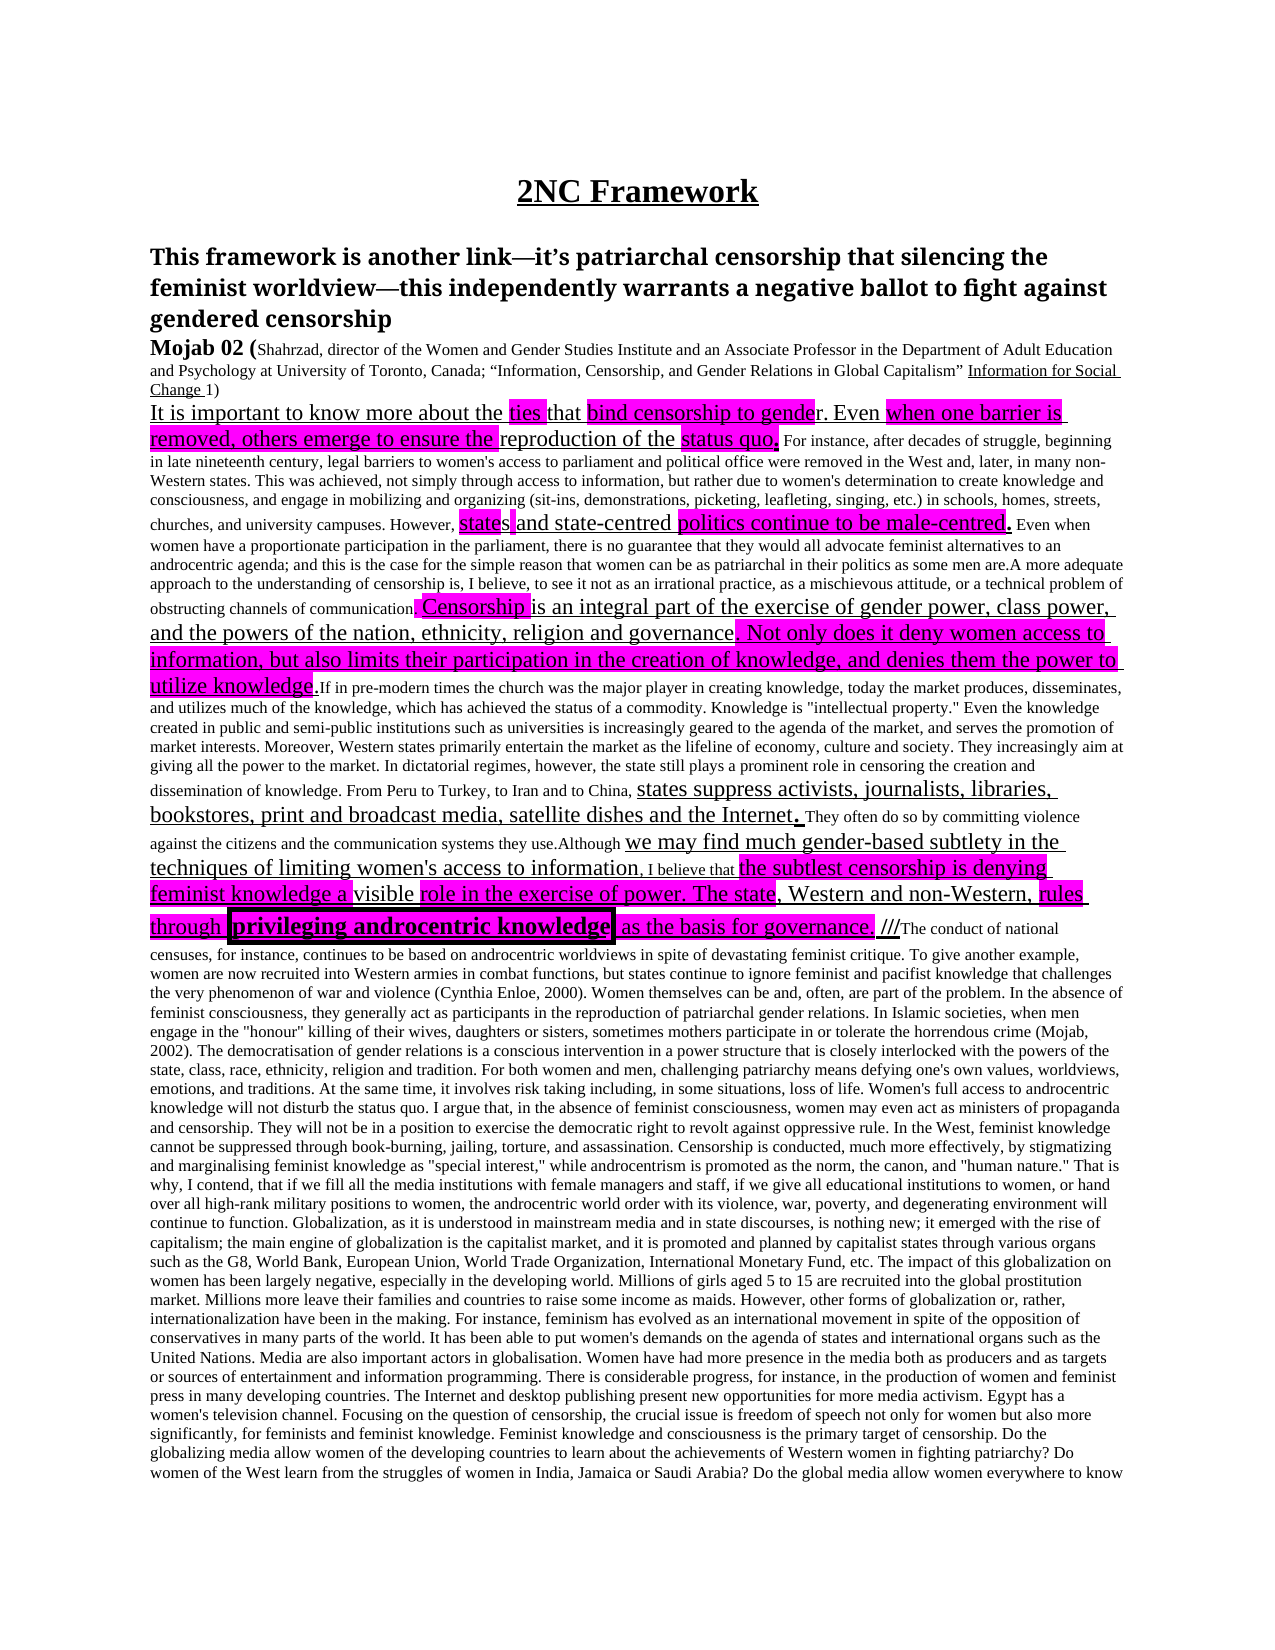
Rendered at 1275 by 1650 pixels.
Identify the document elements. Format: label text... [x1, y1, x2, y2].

text Mojab 02 (Shahrzad, director of the Women and Gender Studies Institute and an Associate Professor in the Department of Adult Education and Psychology at University of Toronto, Canada; “Information, Censorship, and Gender Relations in Global Capitalism” Information for Social Change 1) [150, 334, 1125, 399]
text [150, 399, 1125, 1482]
text This framework is another link—it’s patriarchal censorship that silencing the feminist worldview—this independently warrants a negative ballot to fight against gendered censorship [150, 240, 1125, 334]
subtitle 2NC Framework [150, 171, 1125, 209]
